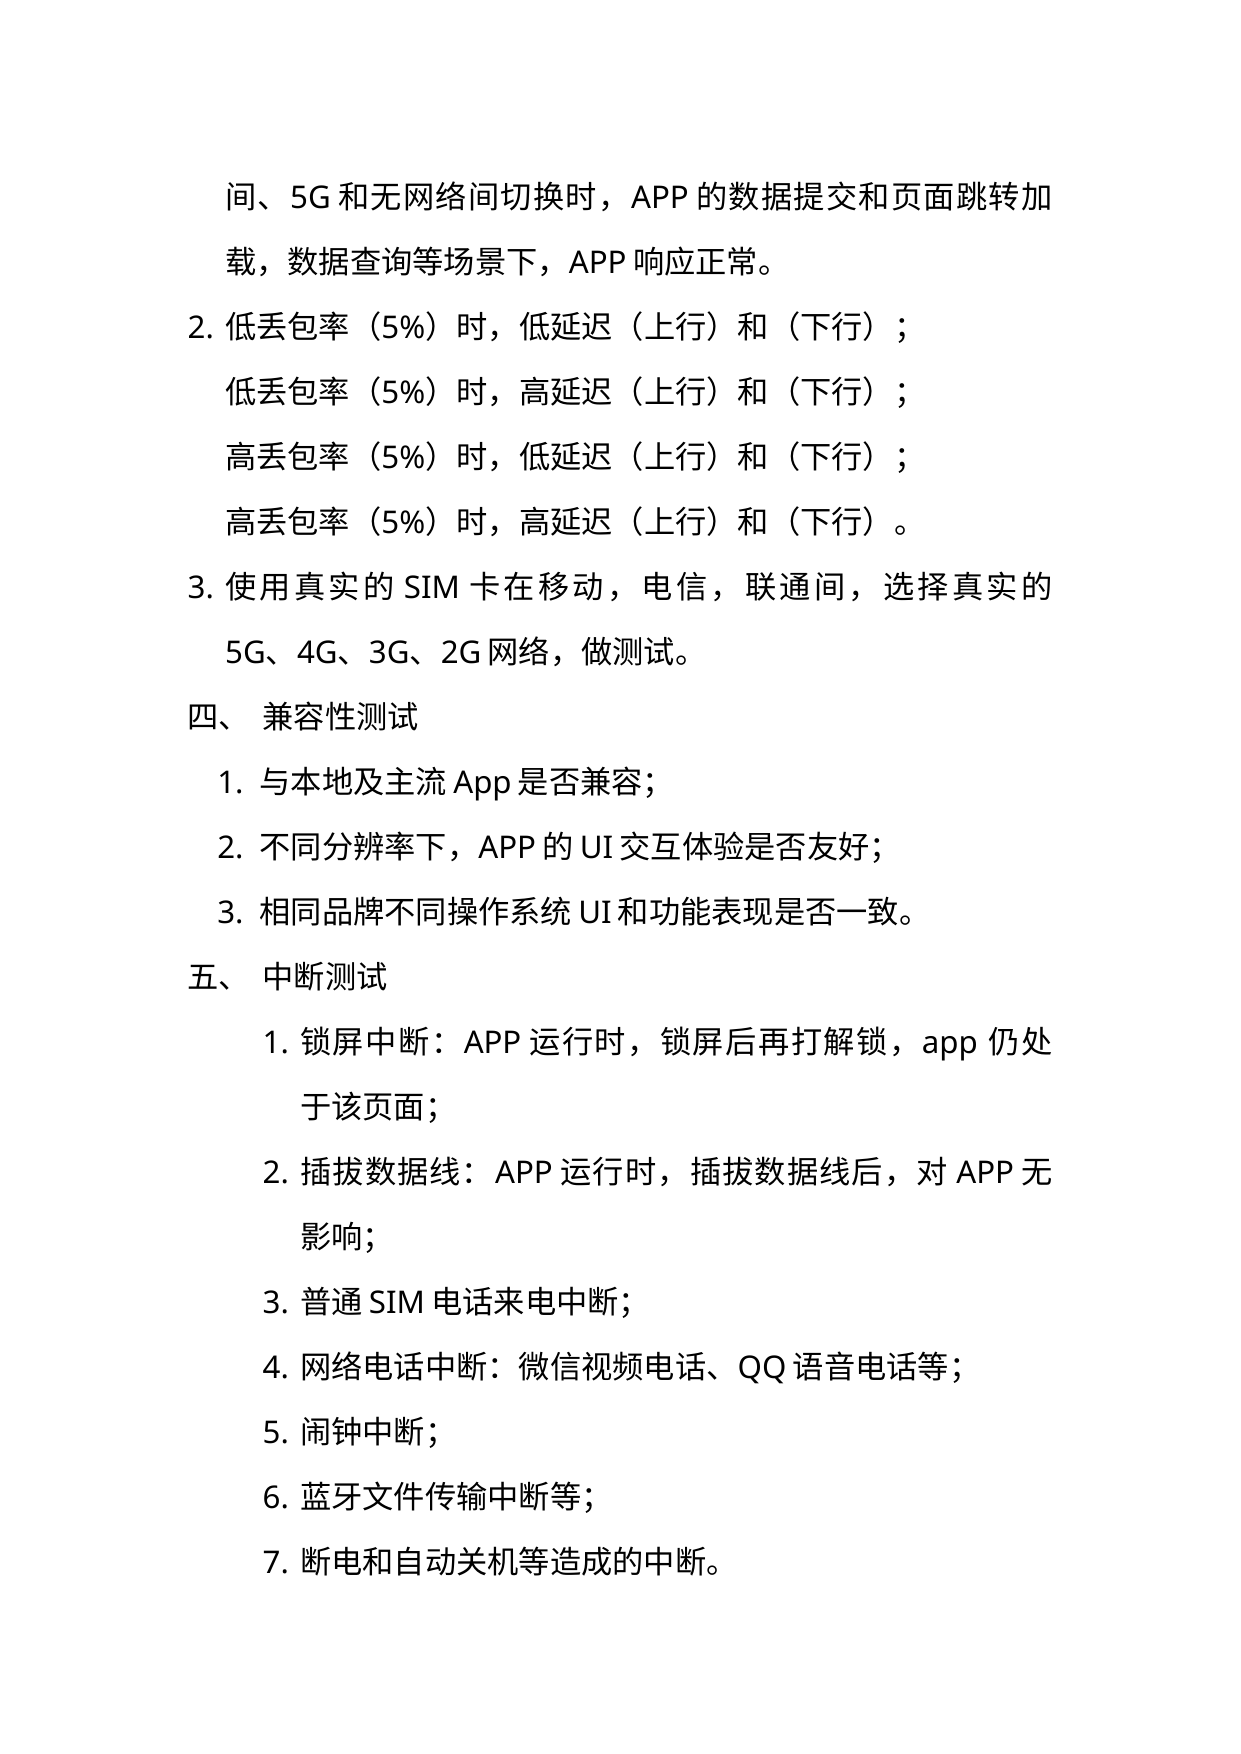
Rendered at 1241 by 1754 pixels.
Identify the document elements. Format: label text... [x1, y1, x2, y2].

list 不同分辨率下，APP的UI交互体验是否友好； [217, 812, 1053, 877]
list 低丢包率（5%）时，高延迟（上行）和（下行）； [225, 357, 1053, 422]
list 插拔数据线：APP运行时，插拔数据线后，对APP无影响； [262, 1137, 1053, 1267]
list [187, 162, 1053, 292]
list 中断测试 [187, 942, 1053, 1007]
list 使用真实的SIM卡在移动，电信，联通间，选择真实的5G、4G、3G、2G网络，做测试。 [187, 552, 1053, 682]
list 锁屏中断：APP运行时，锁屏后再打解锁，app 仍处于该页面； [262, 1007, 1053, 1137]
list 高丢包率（5%）时，低延迟（上行）和（下行）； [225, 422, 1053, 487]
list 低丢包率（5%）时，低延迟（上行）和（下行）； [187, 292, 1053, 357]
list 蓝牙文件传输中断等； [262, 1462, 1053, 1527]
list 相同品牌不同操作系统UI和功能表现是否一致。 [217, 877, 1053, 942]
list 断电和自动关机等造成的中断。 [262, 1527, 1053, 1592]
list 与本地及主流App是否兼容； [217, 747, 1053, 812]
list 闹钟中断； [262, 1397, 1053, 1462]
list 网络电话中断：微信视频电话、QQ语音电话等； [262, 1332, 1053, 1397]
list 普通SIM电话来电中断； [262, 1267, 1053, 1332]
list 高丢包率（5%）时，高延迟（上行）和（下行）。 [225, 487, 1053, 552]
list 兼容性测试 [187, 682, 1053, 747]
